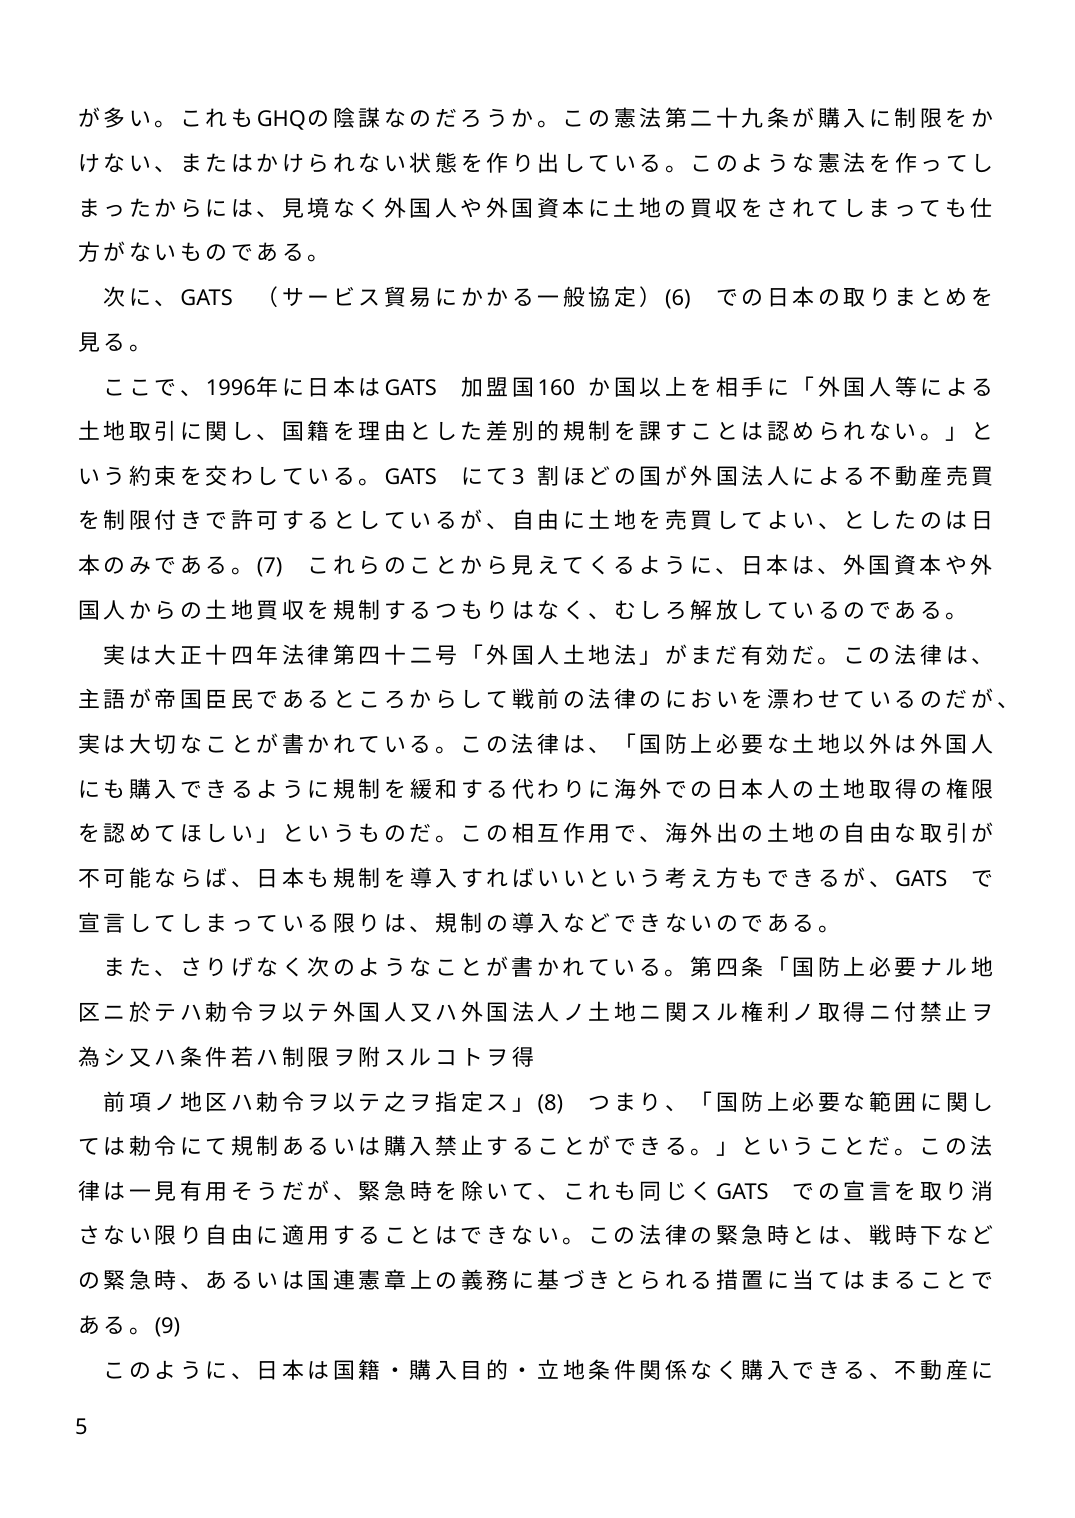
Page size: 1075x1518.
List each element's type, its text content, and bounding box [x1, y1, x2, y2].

text また、さりげなく次のようなことが書かれている。第四条「国防上必要ナル地区ニ於テハ勅令ヲ以テ外国人又ハ外国法人ノ土地ニ関スル権利ノ取得ニ付禁止ヲ為シ又ハ条件若ハ制限ヲ附スルコトヲ得 [78, 944, 997, 1078]
text ここで、1996年に日本はGATS加盟国160か国以上を相手に「外国人等による土地取引に関し、国籍を理由とした差別的規制を課すことは認められない。」という約束を交わしている。GATSにて3割ほどの国が外国法人による不動産売買を制限付きで許可するとしているが、自由に土地を売買してよい、としたのは日本のみである。(7)これらのことから見えてくるように、日本は、外国資本や外国人からの土地買収を規制するつもりはなく、むしろ解放しているのである。 [78, 363, 997, 631]
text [78, 1346, 997, 1391]
text 次に、GATS（サービス貿易にかかる一般協定）(6)での日本の取りまとめを見る。 [78, 274, 997, 363]
text 前項ノ地区ハ勅令ヲ以テ之ヲ指定ス」(8)つまり、「国防上必要な範囲に関しては勅令にて規制あるいは購入禁止することができる。」ということだ。この法律は一見有用そうだが、緊急時を除いて、これも同じくGATSでの宣言を取り消さない限り自由に適用することはできない。この法律の緊急時とは、戦時下などの緊急時、あるいは国連憲章上の義務に基づきとられる措置に当てはまることである。(9) [78, 1078, 997, 1346]
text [78, 95, 997, 274]
text 実は大正十四年法律第四十二号「外国人土地法」がまだ有効だ。この法律は、主語が帝国臣民であるところからして戦前の法律のにおいを漂わせているのだが、実は大切なことが書かれている。この法律は、「国防上必要な土地以外は外国人にも購入できるように規制を緩和する代わりに海外での日本人の土地取得の権限を認めてほしい」というものだ。この相互作用で、海外出の土地の自由な取引が不可能ならば、日本も規制を導入すればいいという考え方もできるが、GATSで宣言してしまっている限りは、規制の導入などできないのである。 [78, 631, 997, 944]
